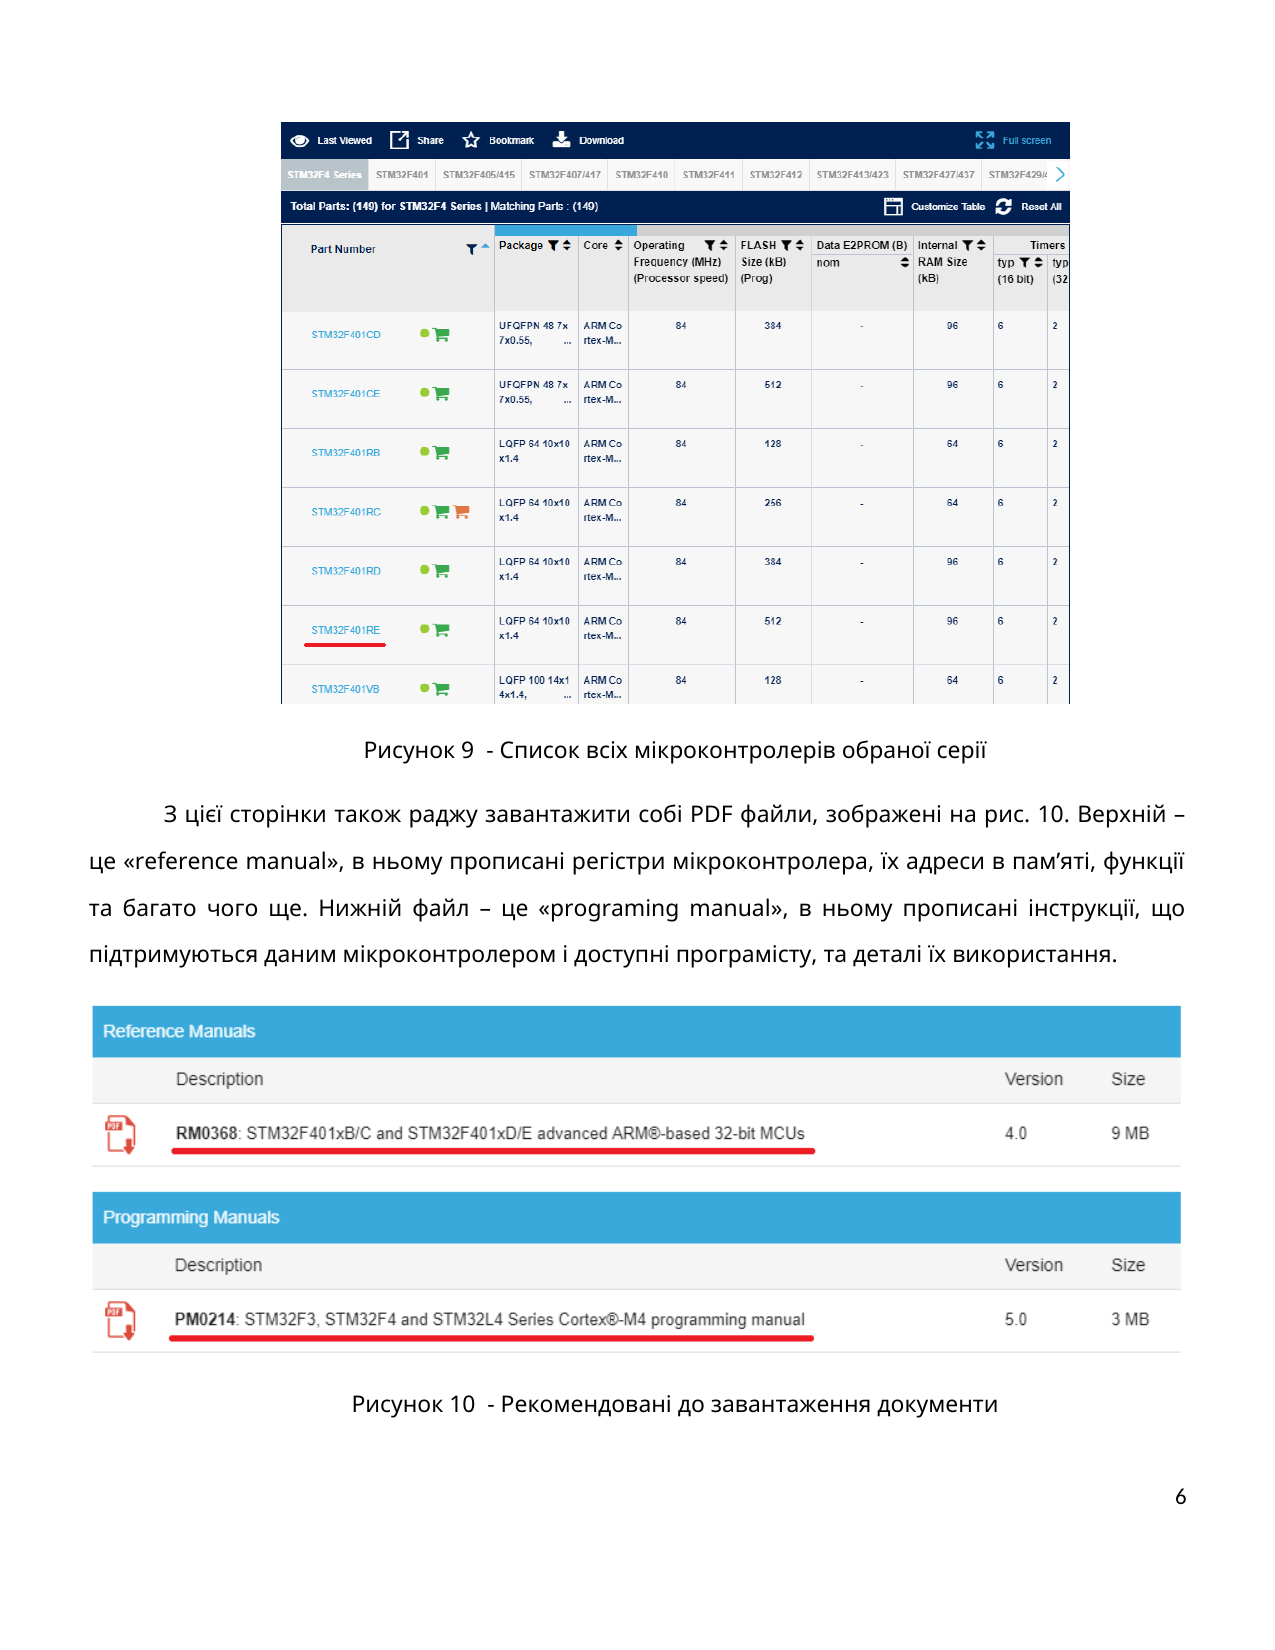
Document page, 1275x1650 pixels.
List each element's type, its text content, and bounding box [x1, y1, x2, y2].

text Рисунок 10 - Рекомендовані до завантаження документи [89, 1388, 1186, 1419]
text Рисунок 9 - Список всіх мікроконтролерів обраної серії [89, 734, 1186, 766]
picture [89, 1001, 1186, 1358]
picture [276, 118, 1074, 704]
text З цієї сторінки також раджу завантажити собі PDF файли, зображені на рис. 10. Верхній – це «reference manual», в ньому прописані регістри мікроконтролера, їх адреси в пам’яті, функції та багато чого ще. Нижній файл – це «programing manual», в ньому прописані інструкції, що підтримуються даним мікроконтролером і доступні програмісту, та деталі їх використання. [89, 798, 1186, 970]
